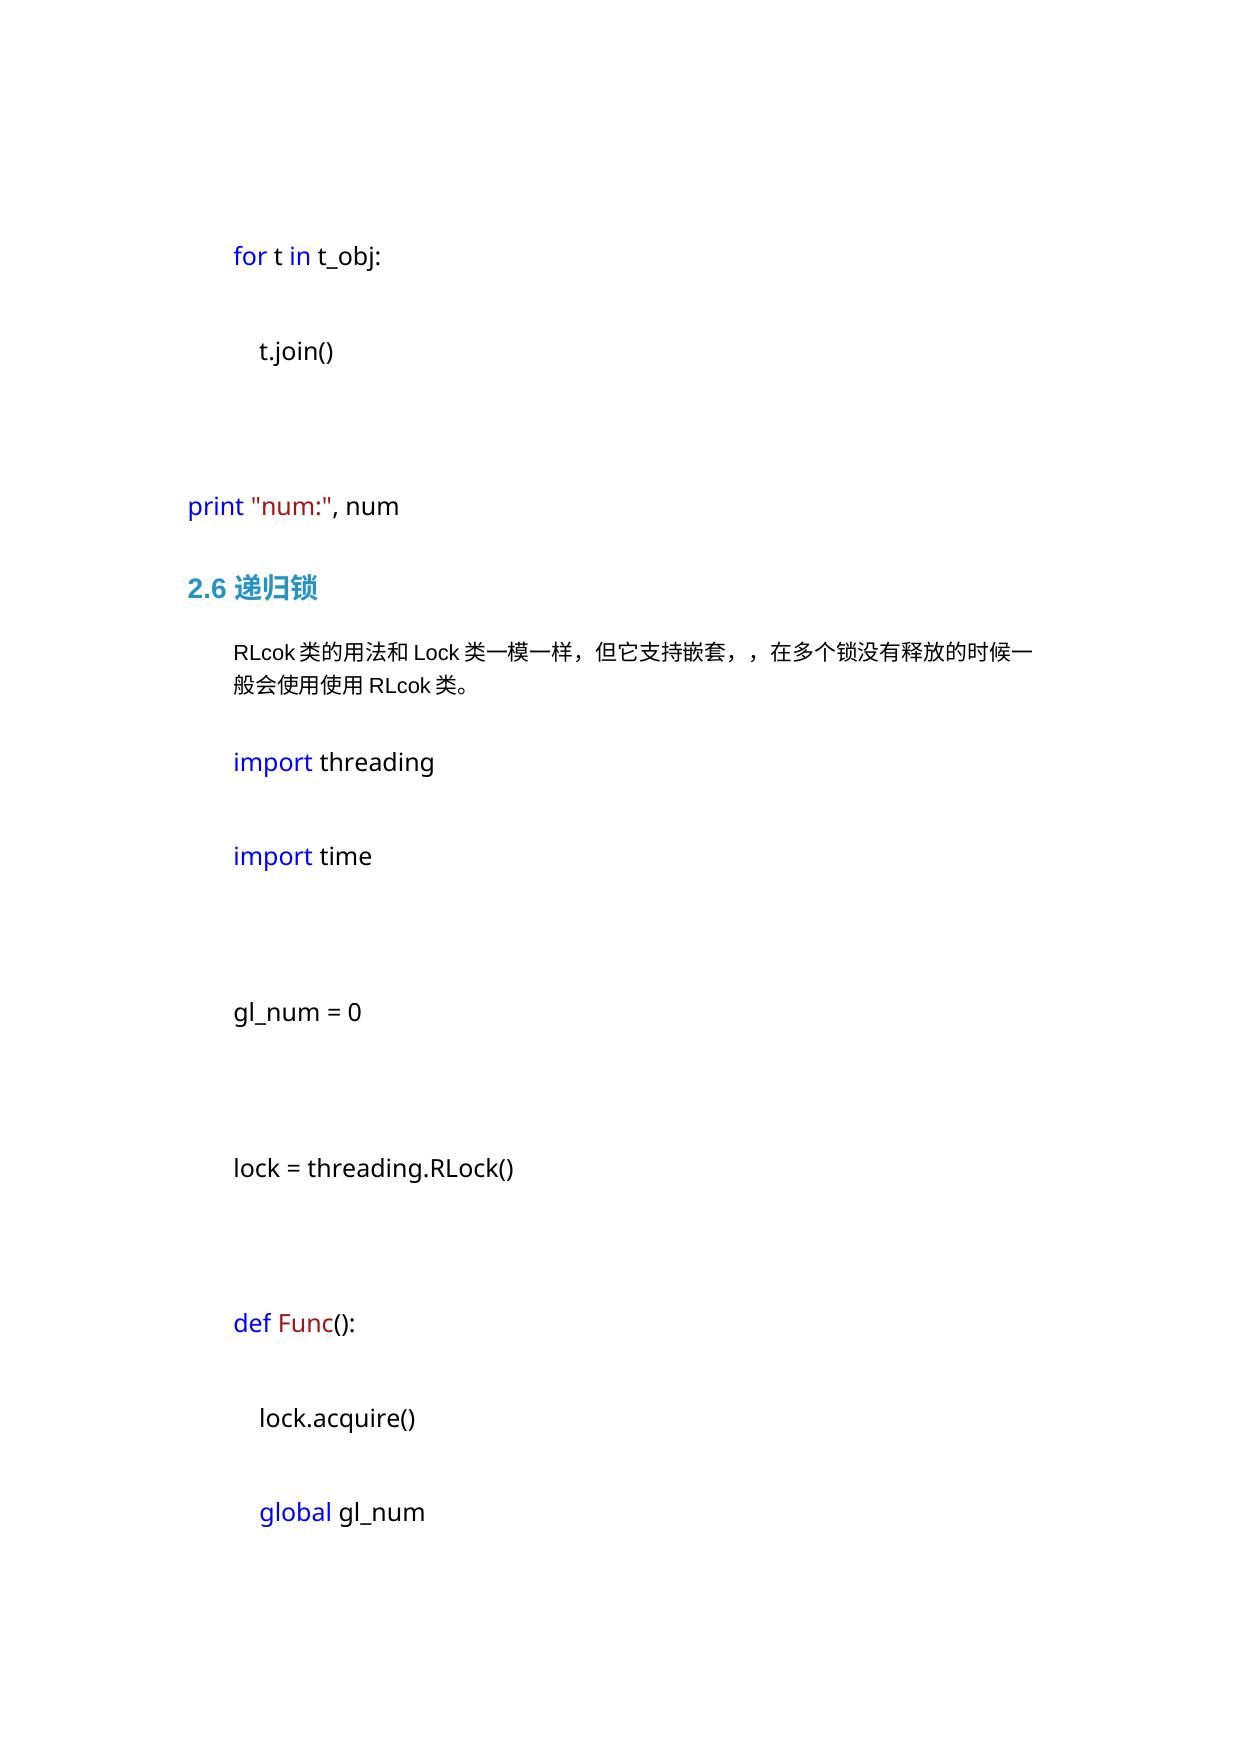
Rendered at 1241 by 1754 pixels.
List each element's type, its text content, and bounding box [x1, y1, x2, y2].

text print "num:", num [187, 474, 1053, 539]
text def Func(): [233, 1291, 1053, 1356]
text lock = threading.RLock() [233, 1135, 1053, 1200]
text lock.acquire() [233, 1385, 1053, 1450]
text t.join() [233, 318, 1053, 383]
text for t in t_obj: [233, 224, 1053, 289]
text gl_num = 0 [233, 979, 1053, 1044]
text 2.6 递归锁 [187, 554, 1053, 619]
text import time [233, 823, 1053, 888]
text global gl_num [233, 1479, 1053, 1544]
text import threading [233, 729, 1053, 794]
text RLcok类的用法和Lock类一模一样，但它支持嵌套，，在多个锁没有释放的时候一般会使用使用RLcok类。 [233, 635, 1053, 700]
